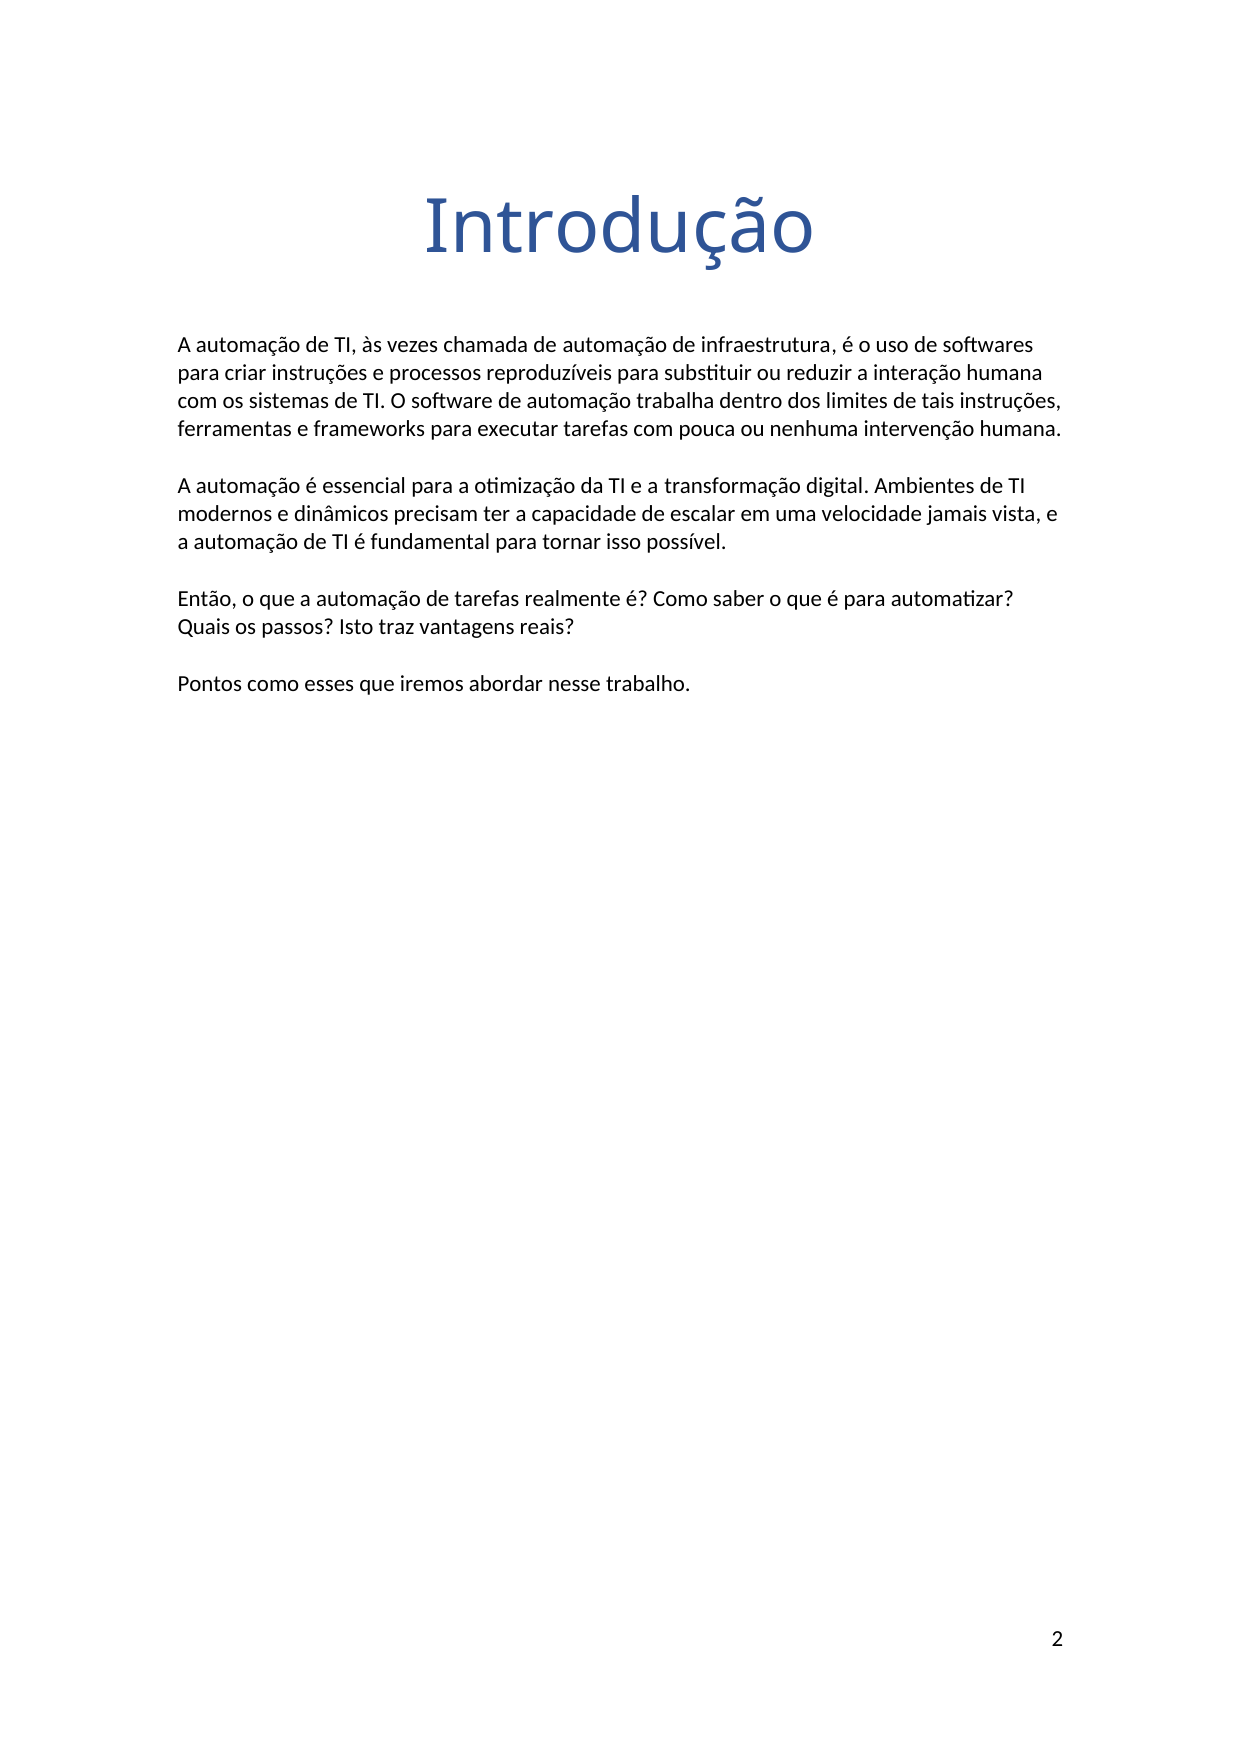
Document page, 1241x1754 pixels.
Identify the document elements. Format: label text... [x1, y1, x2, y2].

text Pontos como esses que iremos abordar nesse trabalho. [177, 669, 1063, 697]
text A automação é essencial para a otimização da TI e a transformação digital. Ambientes de TI modernos e dinâmicos precisam ter a capacidade de escalar em uma velocidade jamais vista, e a automação de TI é fundamental para tornar isso possível. [177, 471, 1063, 555]
text A automação de TI, às vezes chamada de automação de infraestrutura, é o uso de softwares para criar instruções e processos reproduzíveis para substituir ou reduzir a interação humana com os sistemas de TI. O software de automação trabalha dentro dos limites de tais instruções, ferramentas e frameworks para executar tarefas com pouca ou nenhuma intervenção humana. [177, 330, 1063, 442]
subtitle Introdução [177, 173, 1063, 275]
text Então, o que a automação de tarefas realmente é? Como saber o que é para automatizar? Quais os passos? Isto traz vantagens reais? [177, 584, 1063, 640]
